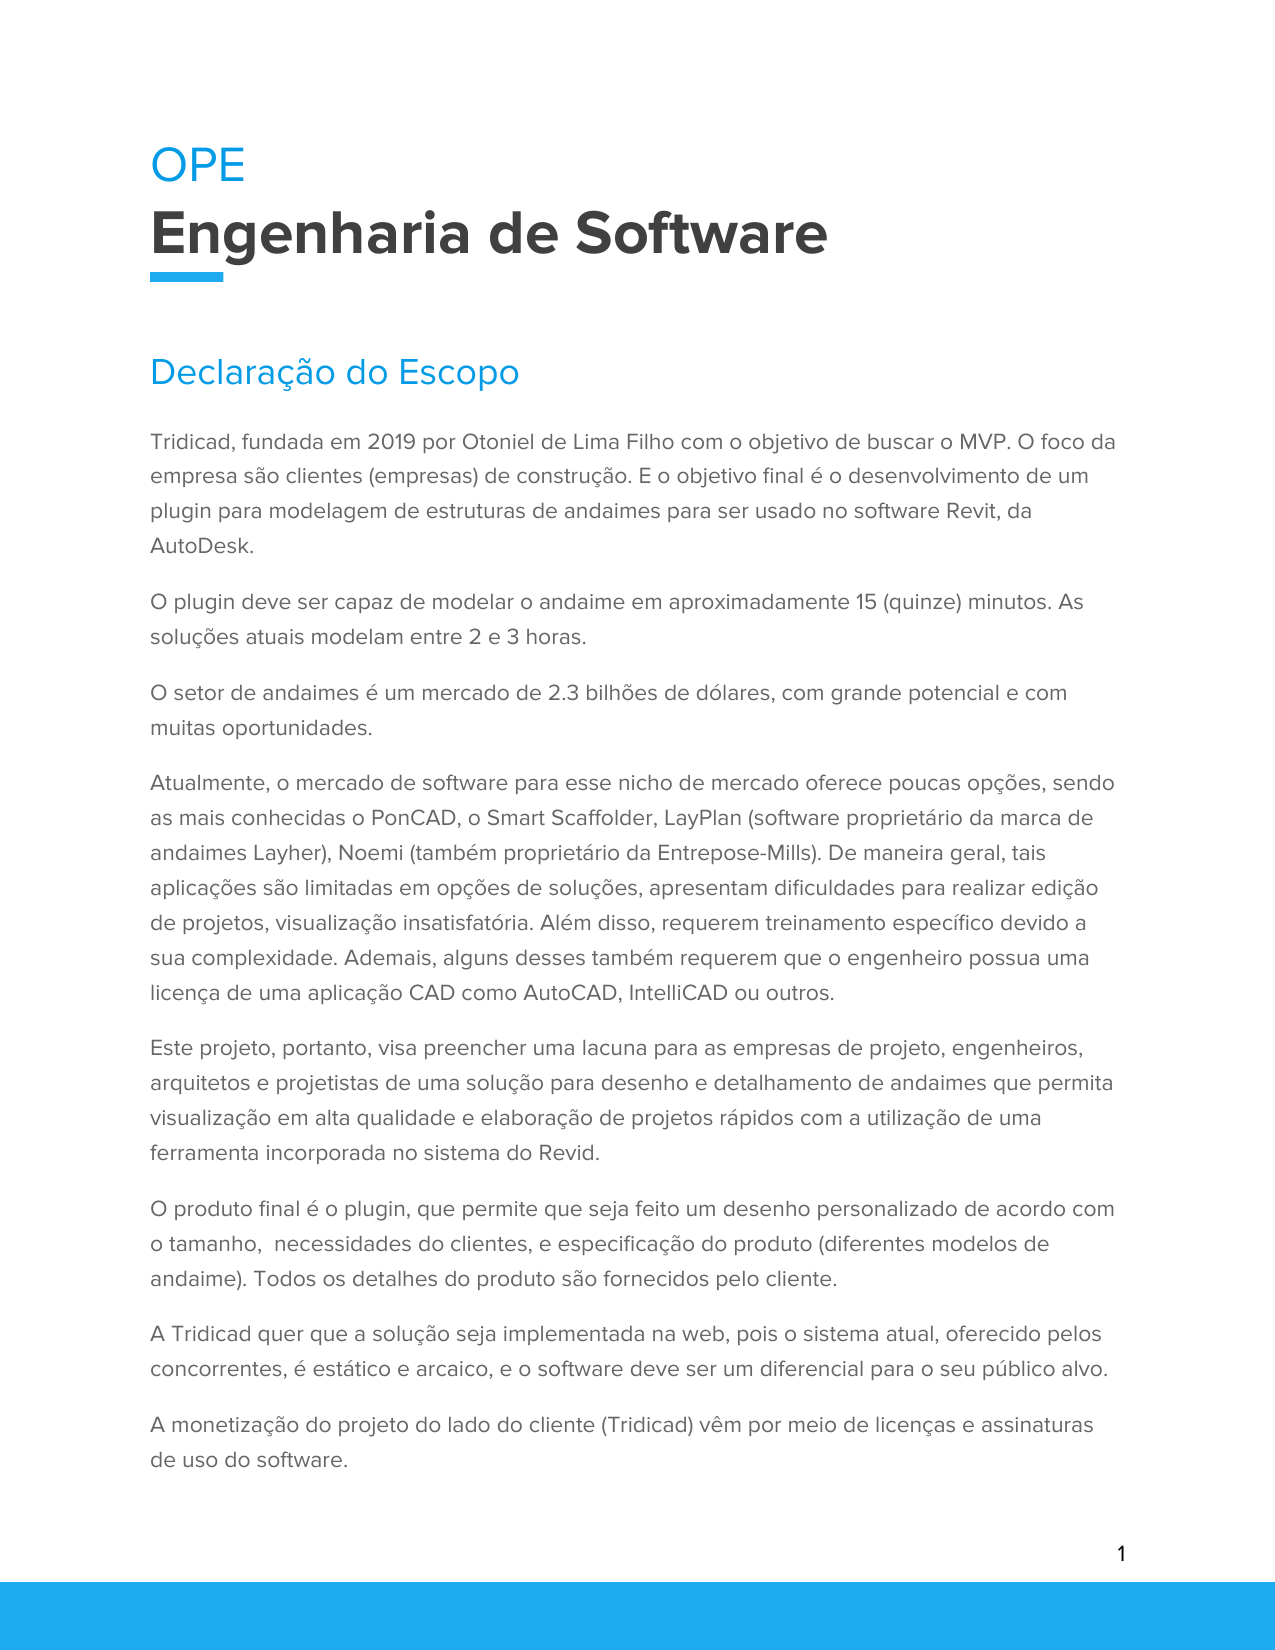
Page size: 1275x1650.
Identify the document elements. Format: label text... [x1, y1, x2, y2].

text Atualmente, o mercado de software para esse nicho de mercado oferece poucas opções, sendo as mais conhecidas o PonCAD, o Smart Scaffolder, LayPlan (software proprietário da marca de andaimes Layher), Noemi (também proprietário da Entrepose-Mills). De maneira geral, tais aplicações são limitadas em opções de soluções, apresentam dificuldades para realizar edição de projetos, visualização insatisfatória. Além disso, requerem treinamento específico devido a sua complexidade. Ademais, alguns desses também requerem que o engenheiro possua uma licença de uma aplicação CAD como AutoCAD, IntelliCAD ou outros. [150, 770, 1125, 1007]
text A monetização do projeto do lado do cliente (Tridicad) vêm por meio de licenças e assinaturas de uso do software. [150, 1411, 1125, 1474]
title OPE Engenharia de Software [150, 135, 1125, 272]
picture [0, 1582, 1275, 1650]
text O produto final é o plugin, que permite que seja feito um desenho personalizado de acordo com o tamanho, necessidades do clientes, e especificação do produto (diferentes modelos de andaime). Todos os detalhes do produto são fornecidos pelo cliente. [150, 1195, 1125, 1293]
picture [150, 272, 224, 282]
text A Tridicad quer que a solução seja implementada na web, pois o sistema atual, oferecido pelos concorrentes, é estático e arcaico, e o software deve ser um diferencial para o seu público alvo. [150, 1321, 1125, 1383]
text Tridicad, fundada em 2019 por Otoniel de Lima Filho com o objetivo de buscar o MVP. O foco da empresa são clientes (empresas) de construção. E o objetivo final é o desenvolvimento de um plugin para modelagem de estruturas de andaimes para ser usado no software Revit, da AutoDesk. [150, 428, 1125, 561]
text O setor de andaimes é um mercado de 2.3 bilhões de dólares, com grande potencial e com muitas oportunidades. [150, 679, 1125, 742]
text Este projeto, portanto, visa preencher uma lacuna para as empresas de projeto, engenheiros, arquitetos e projetistas de uma solução para desenho e detalhamento de andaimes que permita visualização em alta qualidade e elaboração de projetos rápidos com a utilização de uma ferramenta incorporada no sistema do Revid. [150, 1035, 1125, 1167]
subtitle Declaração do Escopo [150, 350, 1125, 396]
text O plugin deve ser capaz de modelar o andaime em aproximadamente 15 (quinze) minutos. As soluções atuais modelam entre 2 e 3 horas. [150, 588, 1125, 651]
